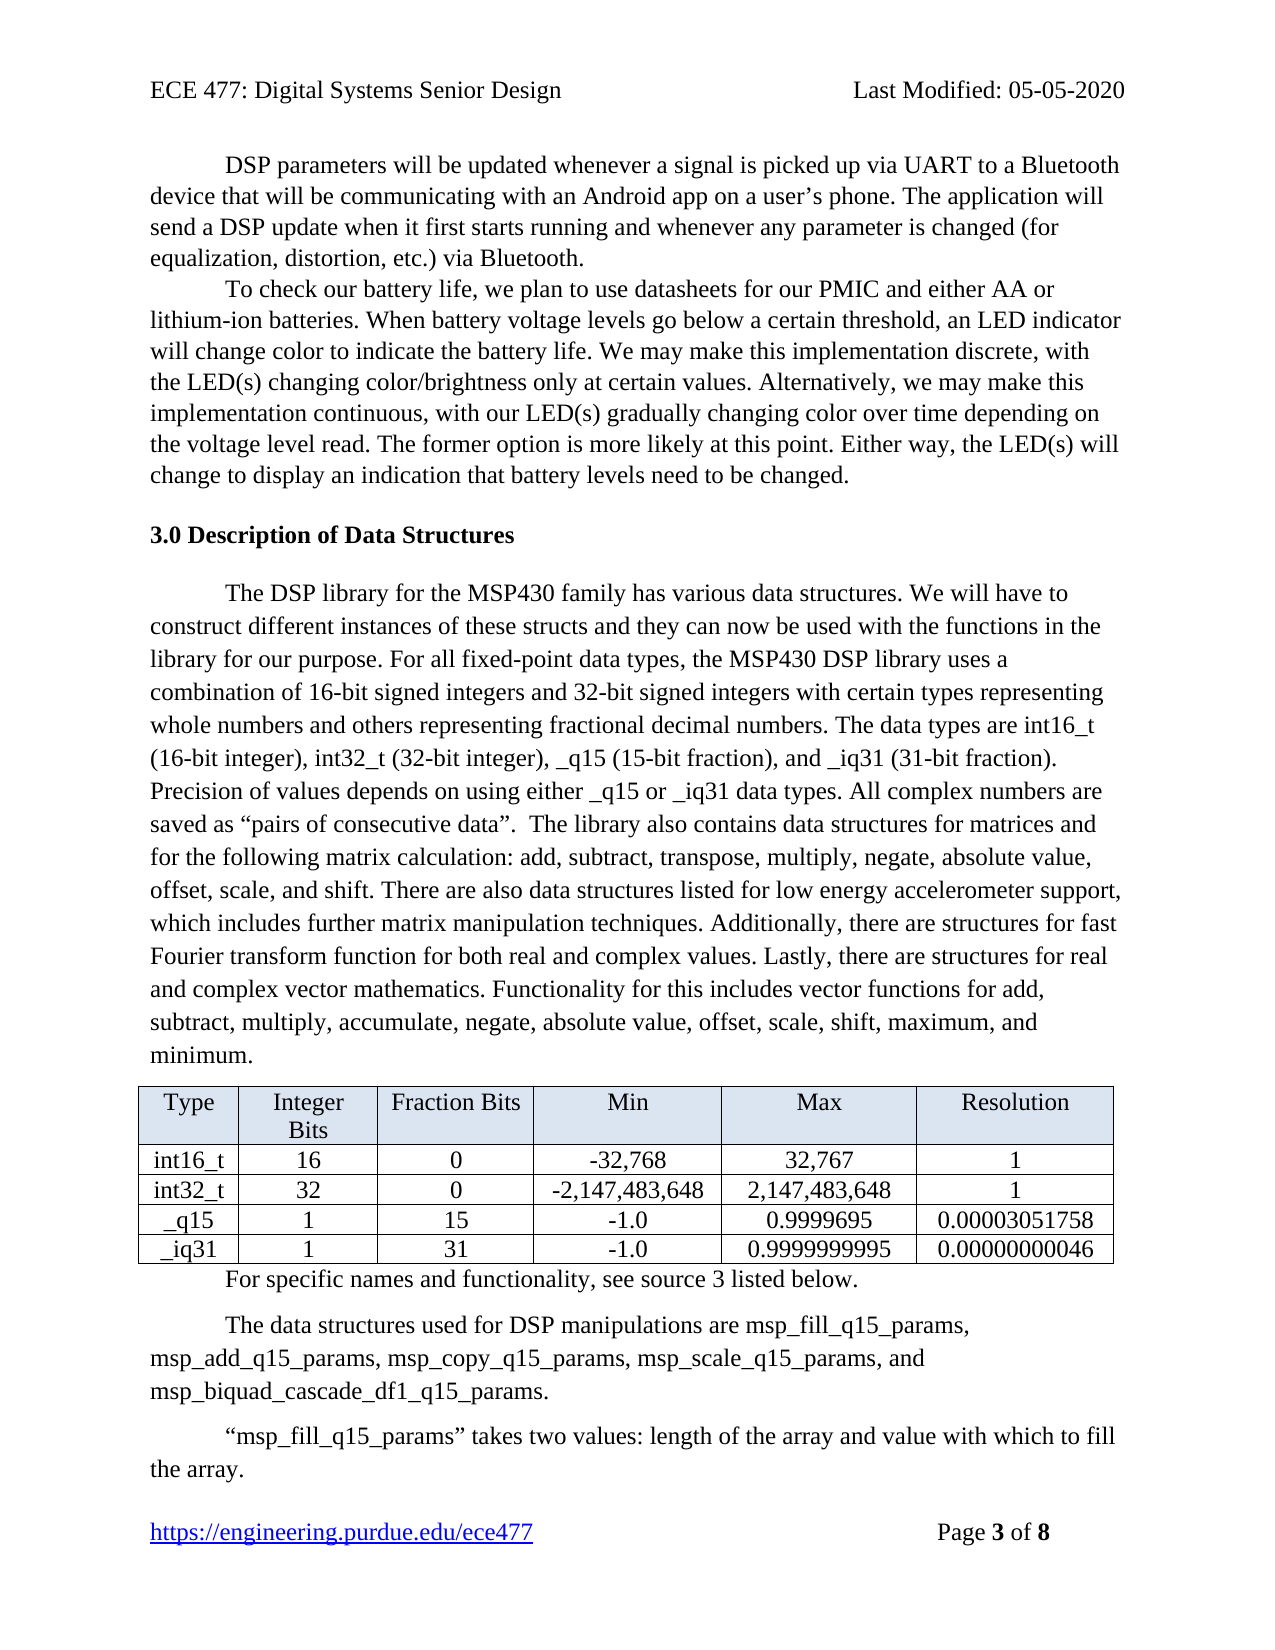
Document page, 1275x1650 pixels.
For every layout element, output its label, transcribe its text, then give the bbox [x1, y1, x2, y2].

table_cell _iq31 [139, 1235, 238, 1263]
table_cell 0.9999999995 [722, 1235, 916, 1263]
table_header Max [722, 1087, 916, 1144]
text DSP parameters will be updated whenever a signal is picked up via UART to a Bluetooth device that will be communicating with an Android app on a user’s phone. The application will send a DSP update when it first starts running and whenever any parameter is changed (for equalization, distortion, etc.) via Bluetooth. [150, 150, 1125, 272]
table_cell 0 [378, 1175, 533, 1204]
title 3.0 Description of Data Structures [150, 520, 1125, 549]
table_cell 0.00000000046 [917, 1235, 1113, 1263]
table_cell 15 [378, 1205, 533, 1233]
table_header Resolution [917, 1087, 1113, 1144]
table_header Integer Bits [239, 1087, 377, 1144]
text To check our battery life, we plan to use datasheets for our PMIC and either AA or lithium-ion batteries. When battery voltage levels go below a certain threshold, an LED indicator will change color to indicate the battery life. We may make this implementation discrete, with the LED(s) changing color/brightness only at certain values. Alternatively, we may make this implementation continuous, with our LED(s) gradually changing color over time depending on the voltage level read. The former option is more likely at this point. Either way, the LED(s) will change to display an indication that battery levels need to be changed. [150, 274, 1125, 489]
table_cell 0.9999695 [722, 1205, 916, 1233]
table_cell 1 [917, 1145, 1113, 1174]
table_cell 1 [917, 1175, 1113, 1204]
table_cell 0 [378, 1145, 533, 1174]
table_cell -1.0 [534, 1205, 721, 1233]
table_cell 16 [239, 1145, 377, 1174]
table_cell 0.00003051758 [917, 1205, 1113, 1233]
table_cell 32,767 [722, 1145, 916, 1174]
table_cell 1 [239, 1205, 377, 1233]
table_cell int16_t [139, 1145, 238, 1174]
table_cell -1.0 [534, 1235, 721, 1263]
table_cell _q15 [139, 1205, 238, 1233]
table_header Type [139, 1087, 238, 1144]
title The data structures used for DSP manipulations are msp_fill_q15_params, msp_add_q15_params, msp_copy_q15_params, msp_scale_q15_params, and msp_biquad_cascade_df1_q15_params. [150, 1310, 1125, 1404]
table_cell 2,147,483,648 [722, 1175, 916, 1204]
table_cell -32,768 [534, 1145, 721, 1174]
table_header Fraction Bits [378, 1087, 533, 1144]
title “msp_fill_q15_params” takes two values: length of the array and value with which to fill the array. [150, 1421, 1125, 1483]
table_cell 32 [239, 1175, 377, 1204]
table_cell -2,147,483,648 [534, 1175, 721, 1204]
title The DSP library for the MSP430 family has various data structures. We will have to construct different instances of these structs and they can now be used with the functions in the library for our purpose. For all fixed-point data types, the MSP430 DSP library uses a combination of 16-bit signed integers and 32-bit signed integers with certain types representing whole numbers and others representing fractional decimal numbers. The data types are int16_t (16-bit integer), int32_t (32-bit integer), _q15 (15-bit fraction), and _iq31 (31-bit fraction). Precision of values depends on using either _q15 or _iq31 data types. All complex numbers are saved as “pairs of consecutive data”. The library also contains data structures for matrices and for the following matrix calculation: add, subtract, transpose, multiply, negate, absolute value, offset, scale, and shift. There are also data structures listed for low energy accelerometer support, which includes further matrix manipulation techniques. Additionally, there are structures for fast Fourier transform function for both real and complex values. Lastly, there are structures for real and complex vector mathematics. Functionality for this includes vector functions for add, subtract, multiply, accumulate, negate, absolute value, offset, scale, shift, maximum, and minimum. [150, 578, 1125, 1069]
table_header Min [534, 1087, 721, 1144]
title For specific names and functionality, see source 3 listed below. [150, 1264, 1125, 1293]
table_cell 1 [239, 1235, 377, 1263]
table_cell 31 [378, 1235, 533, 1263]
table_cell int32_t [139, 1175, 238, 1204]
